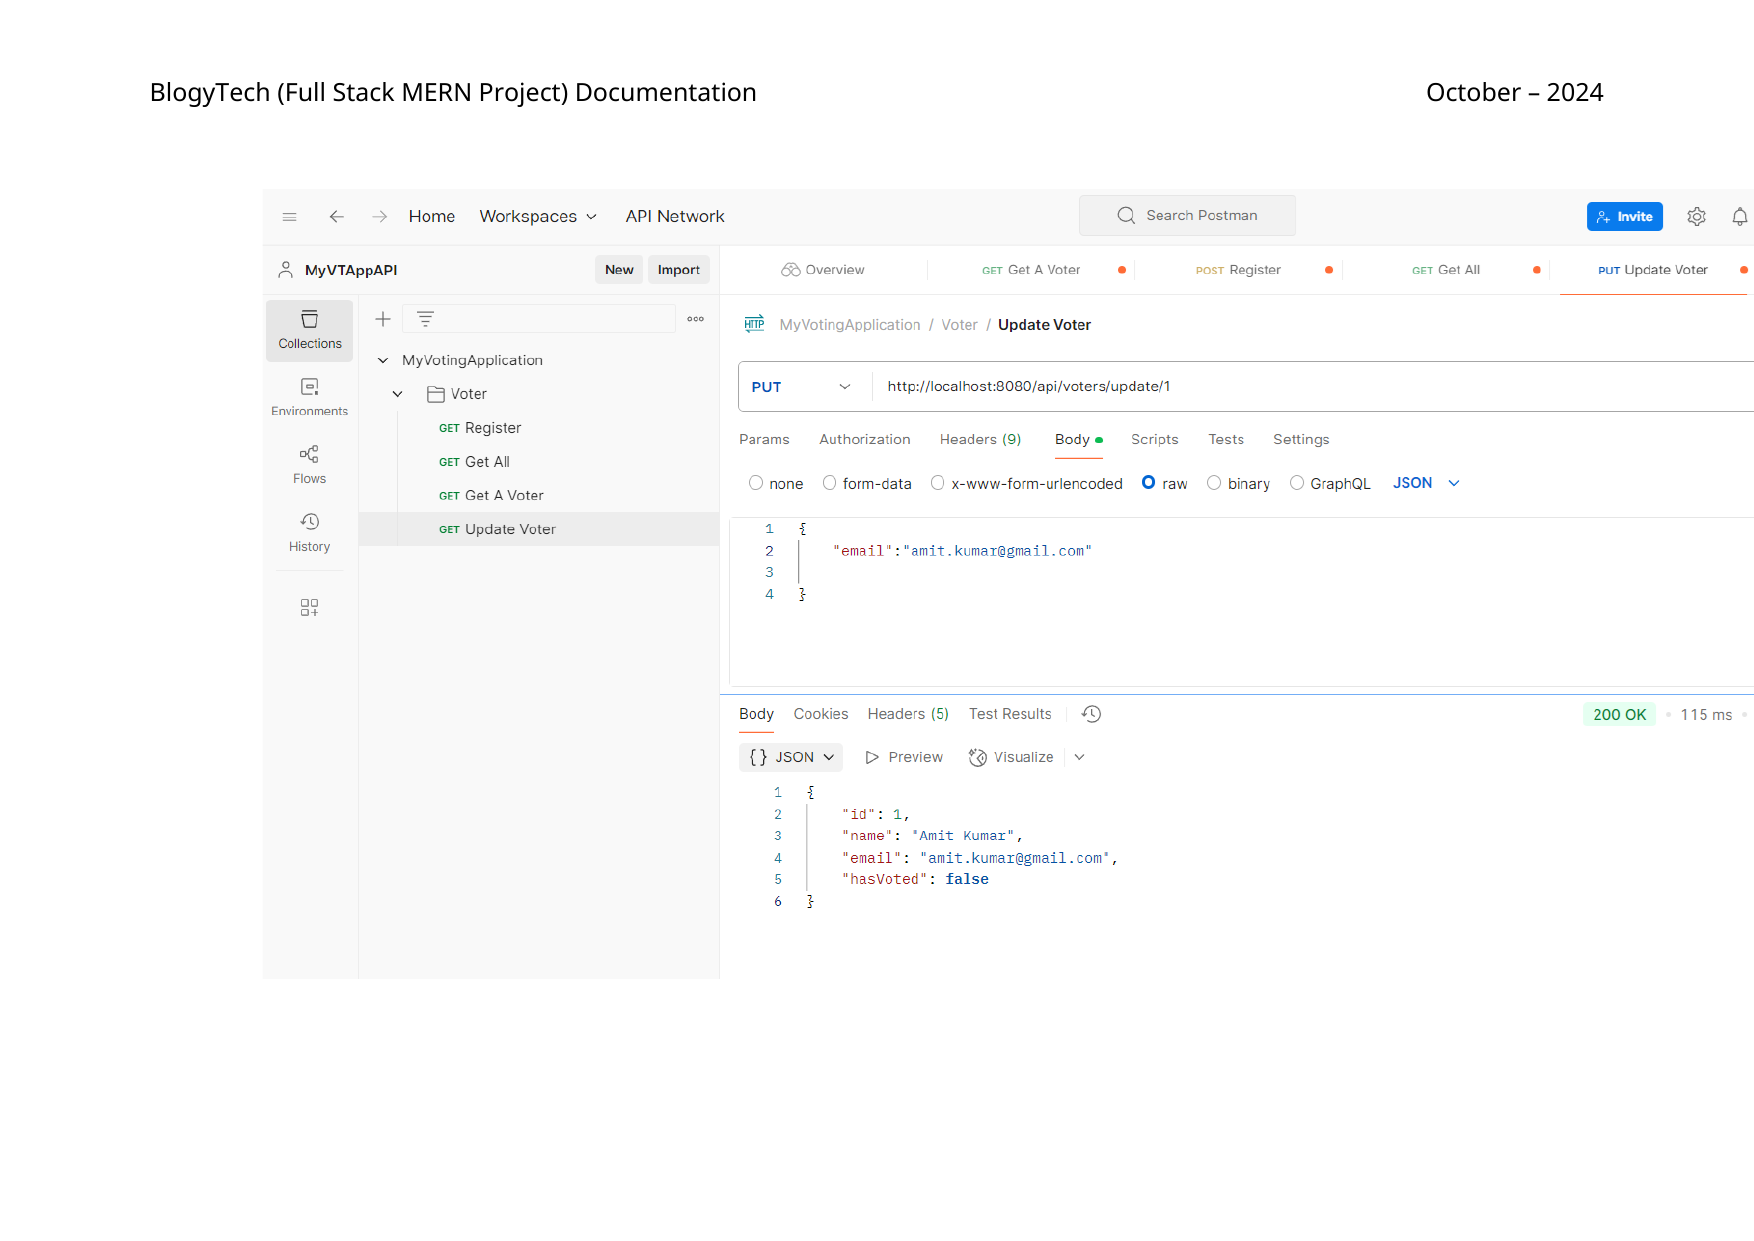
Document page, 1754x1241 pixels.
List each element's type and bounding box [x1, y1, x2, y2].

picture [262, 189, 1754, 979]
